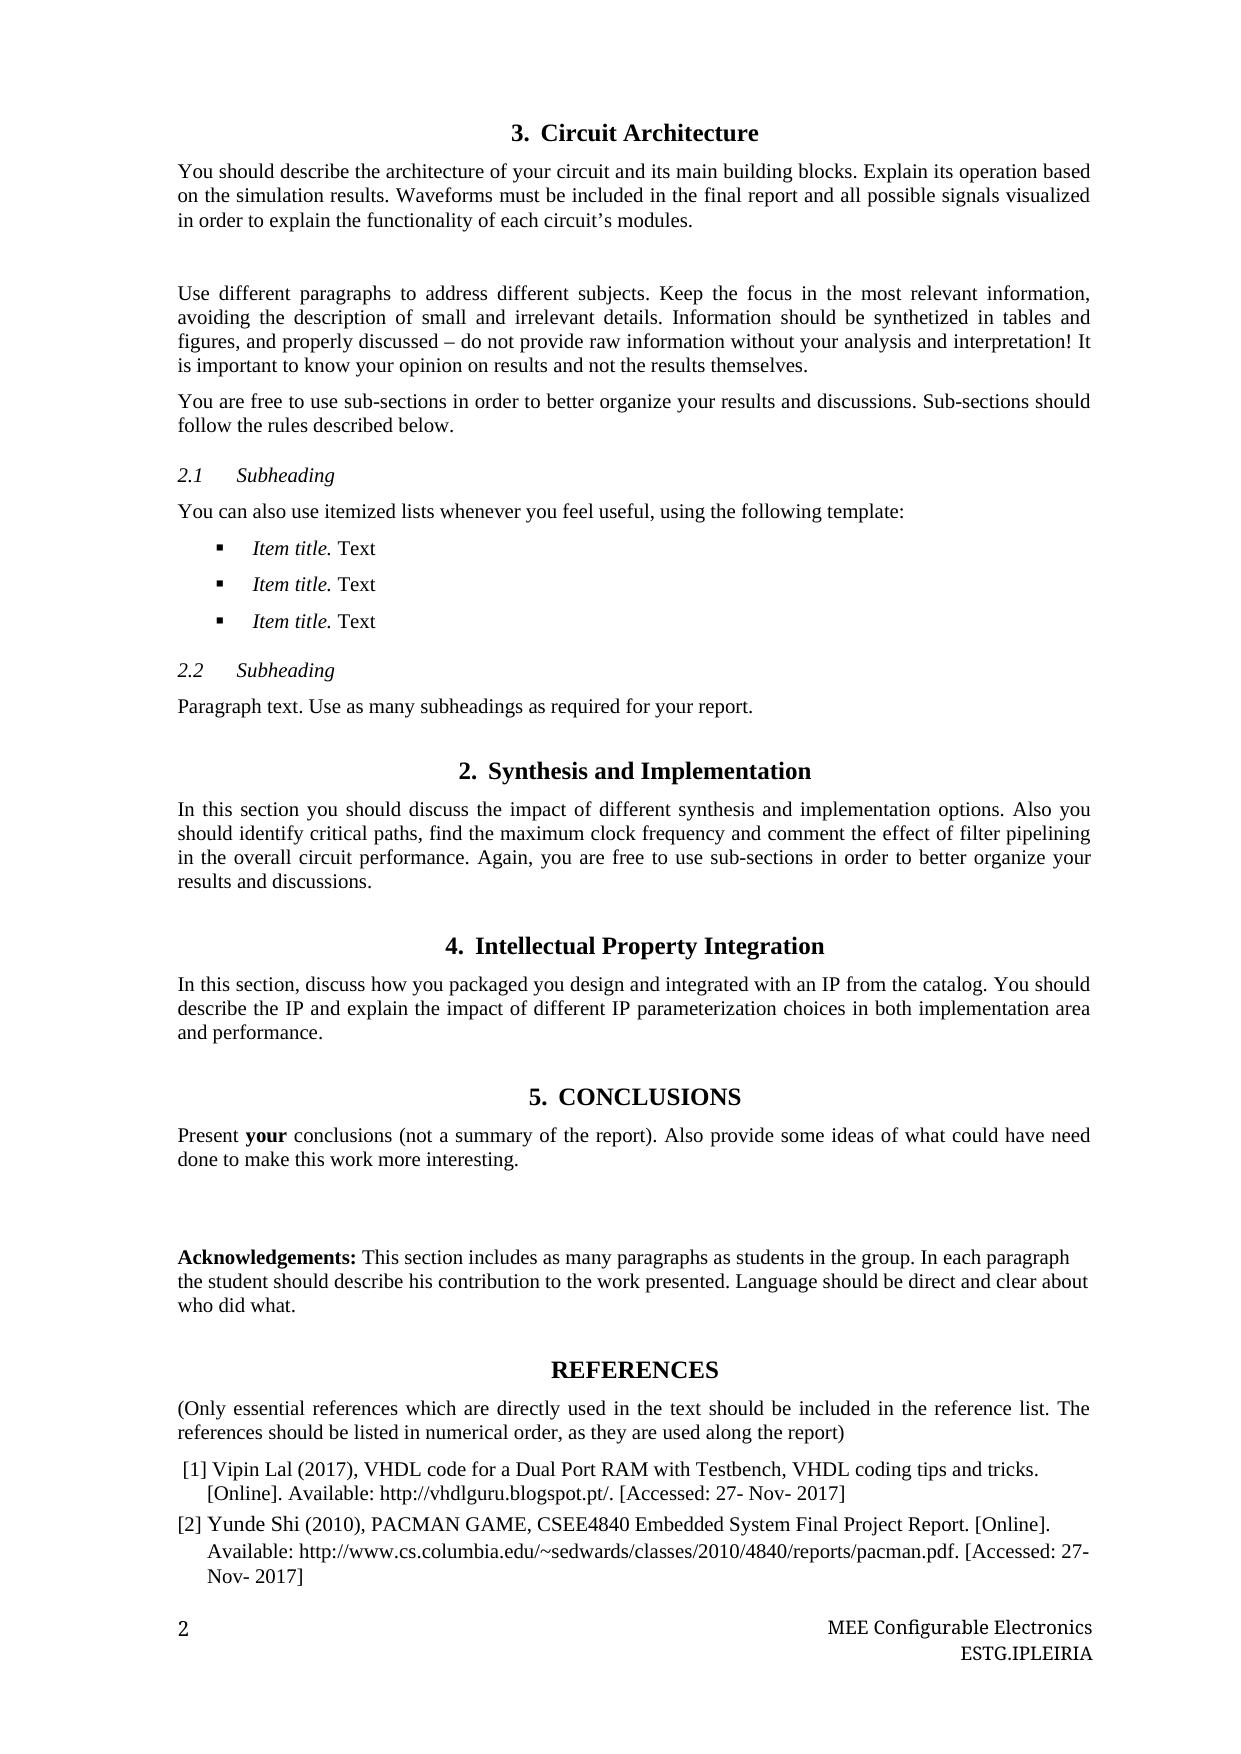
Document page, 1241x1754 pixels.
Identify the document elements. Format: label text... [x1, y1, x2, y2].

list Item title. Text [215, 609, 1092, 633]
list Item title. Text [215, 572, 1092, 596]
text 5. CONCLUSIONS [177, 1082, 1092, 1111]
text 4. Intellectual Property Integration [177, 931, 1092, 960]
list Item title. Text [215, 536, 1092, 560]
text [2] Yunde Shi (2010), PACMAN GAME, CSEE4840 Embedded System Final Project Report. [Online]. Available: http://www.cs.columbia.edu/~sedwards/classes/2010/4840/reports/pacman.pdf. [Accessed: 27- Nov- 2017] [177, 1511, 1092, 1588]
text 2. Synthesis and Implementation [177, 756, 1092, 785]
text In this section, discuss how you packaged you design and integrated with an IP from the catalog. You should describe the IP and explain the impact of different IP parameterization choices in both implementation area and performance. [177, 972, 1092, 1044]
text Paragraph text. Use as many subheadings as required for your report. [177, 694, 1092, 718]
text (Only essential references which are directly used in the text should be included in the reference list. The references should be listed in numerical order, as they are used along the report) [177, 1396, 1092, 1444]
text Acknowledgements: This section includes as many paragraphs as students in the group. In each paragraph the student should describe his contribution to the work presented. Language should be direct and clear about who did what. [177, 1245, 1092, 1317]
text 2.1 Subheading [177, 462, 1092, 487]
text 3. Circuit Architecture [177, 118, 1092, 147]
text You are free to use sub-sections in order to better organize your results and discussions. Sub-sections should follow the rules described below. [177, 389, 1092, 437]
text You should describe the architecture of your circuit and its main building blocks. Explain its operation based on the simulation results. Waveforms must be included in the final report and all possible signals visualized in order to explain the functionality of each circuit’s modules. [177, 159, 1092, 232]
text Present your conclusions (not a summary of the report). Also provide some ideas of what could have need done to make this work more interesting. [177, 1123, 1092, 1171]
text 2.2 Subheading [177, 658, 1092, 682]
text You can also use itemized lists whenever you feel useful, using the following template: [177, 499, 1092, 523]
text Use different paragraphs to address different subjects. Keep the focus in the most relevant information, avoiding the description of small and irrelevant details. Information should be synthetized in tables and figures, and properly discussed – do not provide raw information without your analysis and interpretation! It is important to know your opinion on results and not the results themselves. [177, 281, 1092, 377]
text REFERENCES [177, 1355, 1092, 1384]
text [1] Vipin Lal (2017), VHDL code for a Dual Port RAM with Testbench, VHDL coding tips and tricks. [Online]. Available: http://vhdlguru.blogspot.pt/. [Accessed: 27- Nov- 2017] [177, 1457, 1092, 1505]
text In this section you should discuss the impact of different synthesis and implementation options. Also you should identify critical paths, find the maximum clock frequency and comment the effect of filter pipelining in the overall circuit performance. Again, you are free to use sub-sections in order to better organize your results and discussions. [177, 797, 1092, 893]
